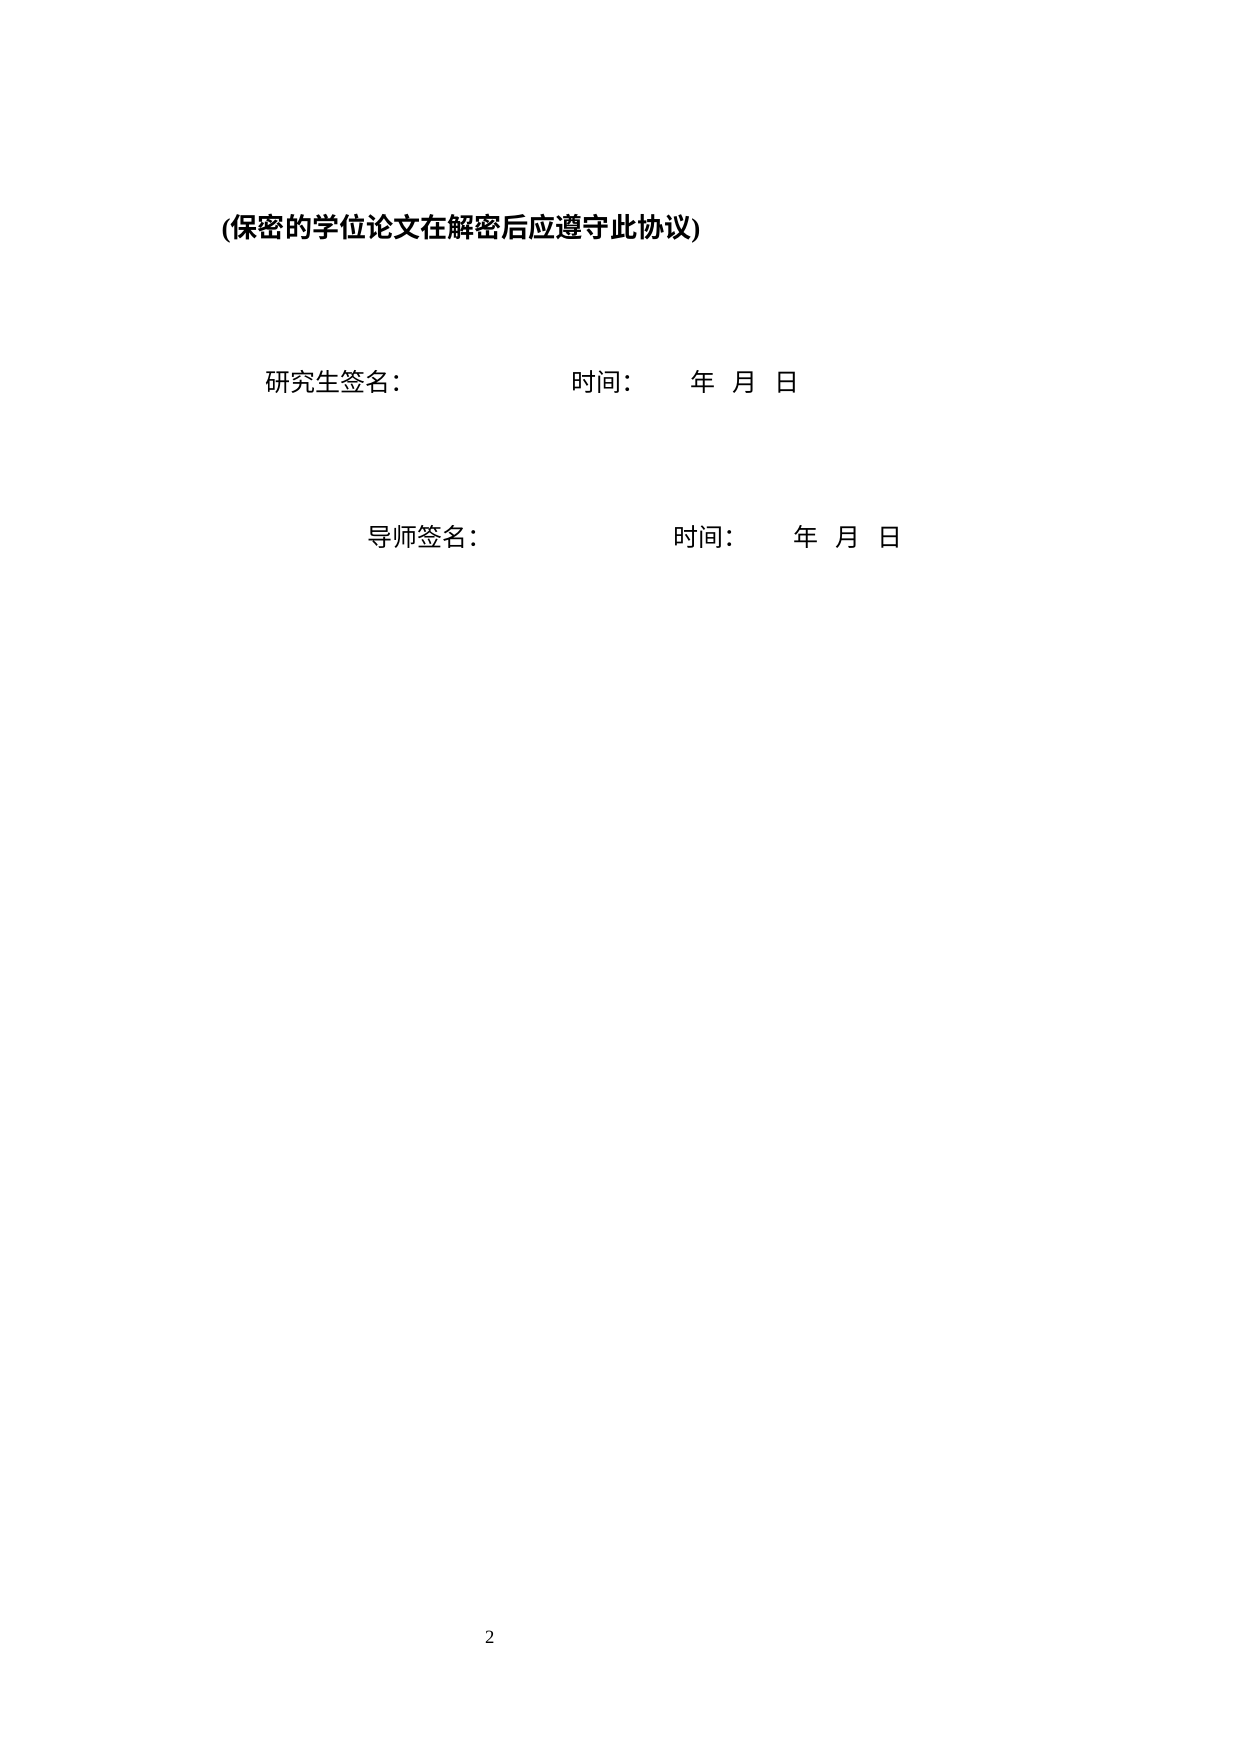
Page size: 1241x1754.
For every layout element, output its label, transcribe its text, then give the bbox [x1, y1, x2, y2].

text (保密的学位论文在解密后应遵守此协议) [177, 193, 1093, 258]
text 研究生签名： 时间： 年 月 日 [221, 348, 1093, 413]
text 导师签名： 时间： 年 月 日 [177, 503, 1093, 568]
